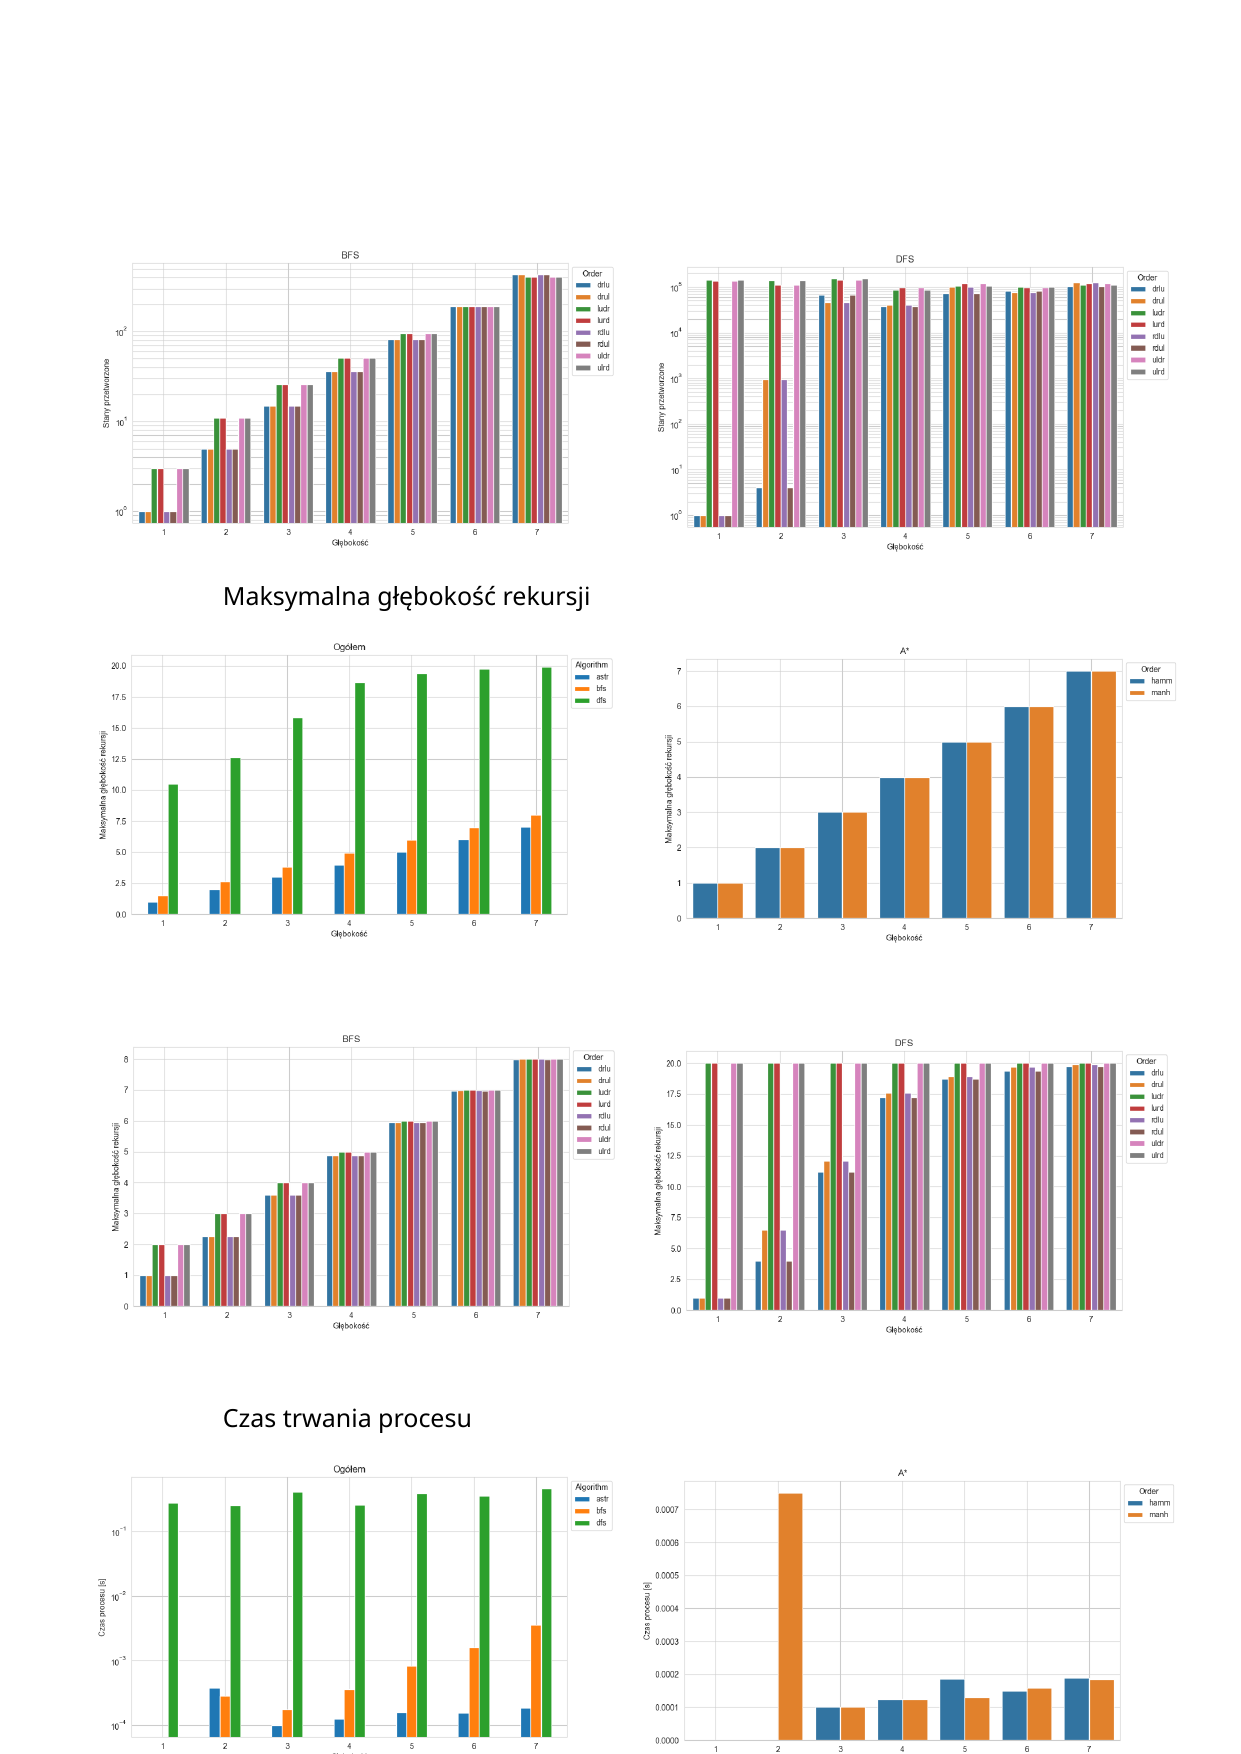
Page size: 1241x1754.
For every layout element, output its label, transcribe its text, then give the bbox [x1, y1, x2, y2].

list Maksymalna głębokość rekursji [185, 578, 1093, 612]
picture [61, 1436, 1176, 1754]
picture [63, 1006, 1178, 1347]
picture [61, 614, 1178, 955]
list Czas trwania procesu [185, 1401, 1093, 1435]
picture [62, 222, 1179, 564]
